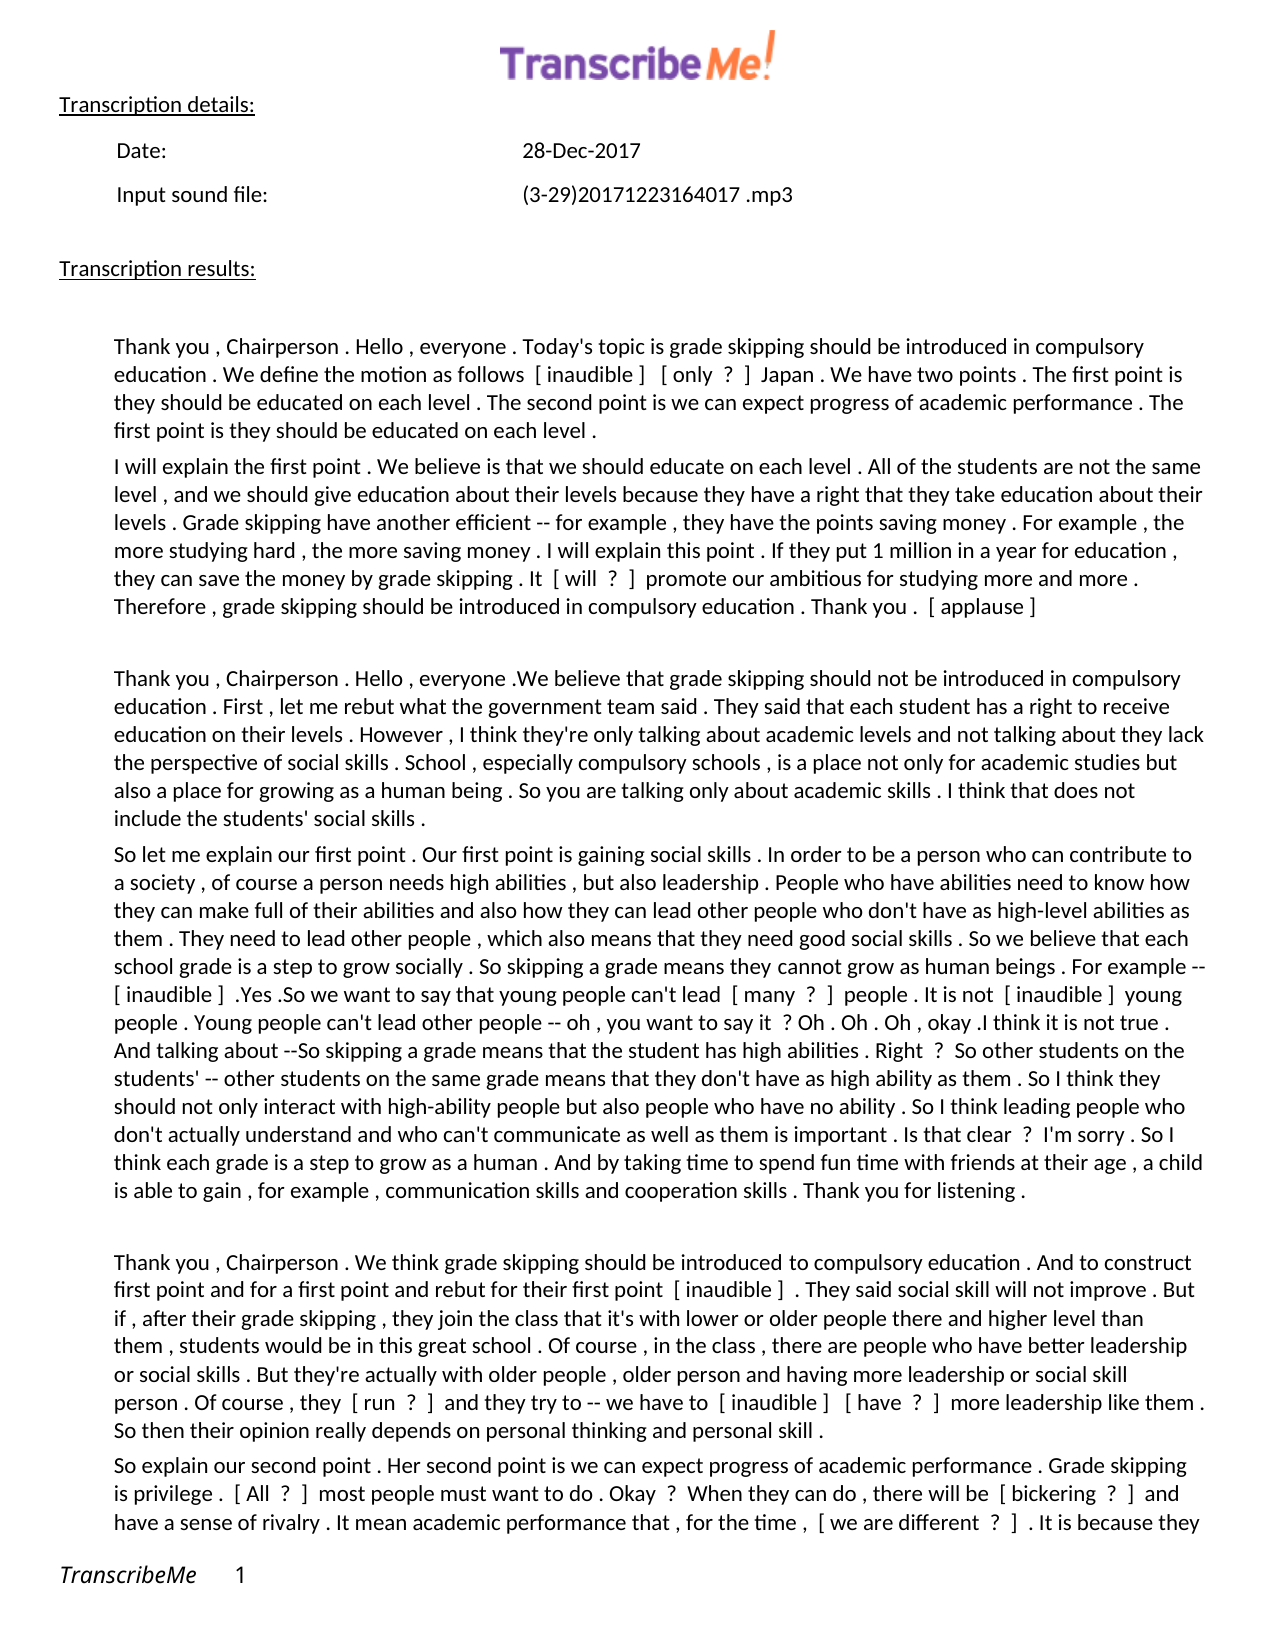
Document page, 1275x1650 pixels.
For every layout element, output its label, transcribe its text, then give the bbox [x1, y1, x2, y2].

table_cell (3-29)20171223164017 .mp3 [466, 173, 1217, 216]
text So let me explain our first point . Our first point is gaining social skills . In order to be a person who can contribute to a society , of course a person needs high abilities , but also leadership . People who have abilities need to know how they can make full of their abilities and also how they can lead other people who don't have as high-level abilities as them . They need to lead other people , which also means that they need good social skills . So we believe that each school grade is a step to grow socially . So skipping a grade means they cannot grow as human beings . For example -- [ inaudible ] .Yes .So we want to say that young people can't lead [ many ? ] people . It is not [ inaudible ] young people . Young people can't lead other people -- oh , you want to say it ? Oh . Oh . Oh , okay .I think it is not true . And talking about --So skipping a grade means that the student has high abilities . Right ? So other students on the students' -- other students on the same grade means that they don't have as high ability as them . So I think they should not only interact with high-ability people but also people who have no ability . So I think leading people who don't actually understand and who can't communicate as well as them is important . Is that clear ? I'm sorry . So I think each grade is a step to grow as a human . And by taking time to spend fun time with friends at their age , a child is able to gain , for example , communication skills and cooperation skills . Thank you for listening . [114, 840, 1208, 1204]
text Transcription details: [59, 90, 1216, 118]
text Transcription results: [59, 227, 1216, 283]
table_header Date: [60, 129, 466, 172]
text I will explain the first point . We believe is that we should educate on each level . All of the students are not the same level , and we should give education about their levels because they have a right that they take education about their levels . Grade skipping have another efficient -- for example , they have the points saving money . For example , the more studying hard , the more saving money . I will explain this point . If they put 1 million in a year for education , they can save the money by grade skipping . It [ will ? ] promote our ambitious for studying more and more . Therefore , grade skipping should be introduced in compulsory education . Thank you . [ applause ] [114, 452, 1208, 620]
text Thank you , Chairperson . We think grade skipping should be introduced to compulsory education . And to construct first point and for a first point and rebut for their first point [ inaudible ] . They said social skill will not improve . But if , after their grade skipping , they join the class that it's with lower or older people there and higher level than them , students would be in this great school . Of course , in the class , there are people who have better leadership or social skills . But they're actually with older people , older person and having more leadership or social skill person . Of course , they [ run ? ] and they try to -- we have to [ inaudible ] [ have ? ] more leadership like them . So then their opinion really depends on personal thinking and personal skill . [114, 1248, 1208, 1444]
table_header 28-Dec-2017 [466, 129, 1217, 172]
picture [500, 30, 775, 80]
text Thank you , Chairperson . Hello , everyone .We believe that grade skipping should not be introduced in compulsory education . First , let me rebut what the government team said . They said that each student has a right to receive education on their levels . However , I think they're only talking about academic levels and not talking about they lack the perspective of social skills . School , especially compulsory schools , is a place not only for academic studies but also a place for growing as a human being . So you are talking only about academic skills . I think that does not include the students' social skills . [114, 664, 1208, 832]
text Thank you , Chairperson . Hello , everyone . Today's topic is grade skipping should be introduced in compulsory education . We define the motion as follows [ inaudible ] [ only ? ] Japan . We have two points . The first point is they should be educated on each level . The second point is we can expect progress of academic performance . The first point is they should be educated on each level . [114, 332, 1208, 444]
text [114, 1452, 1208, 1536]
table_cell Input sound file: [60, 173, 466, 216]
